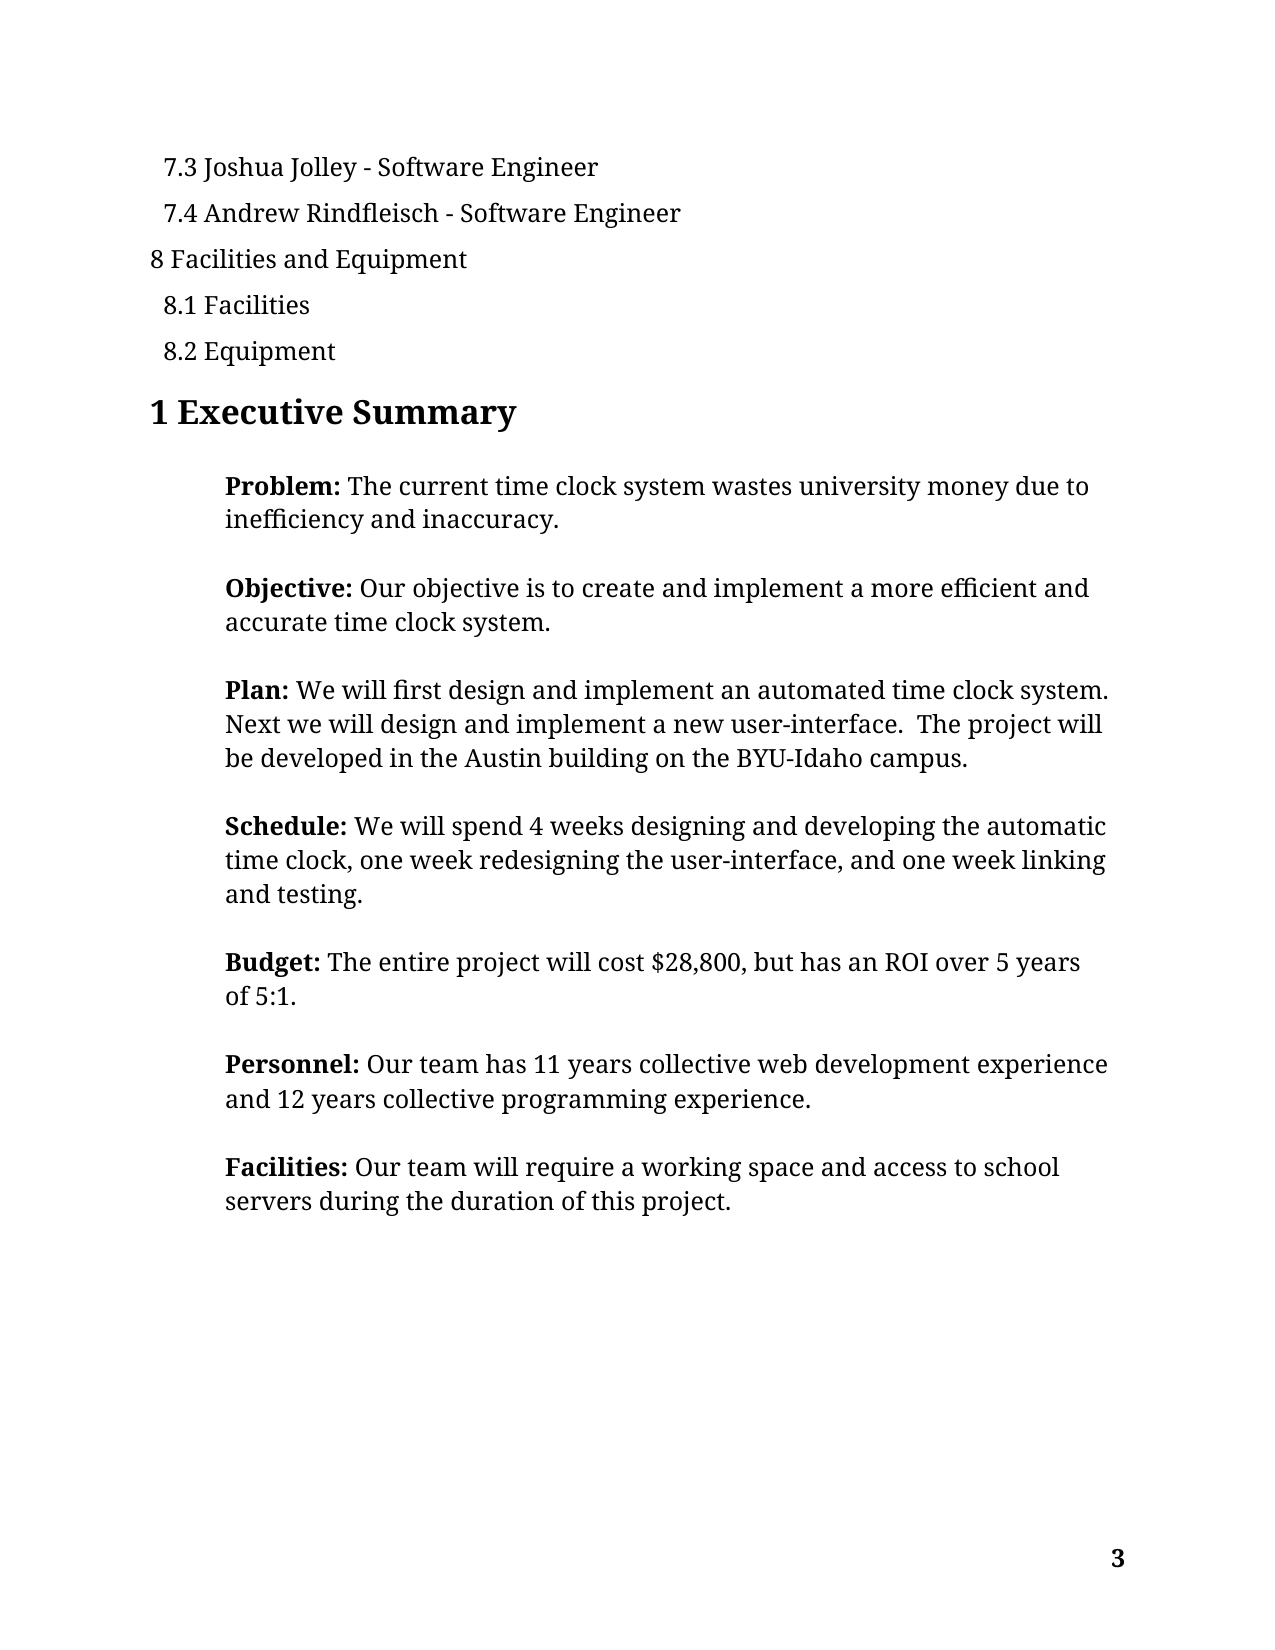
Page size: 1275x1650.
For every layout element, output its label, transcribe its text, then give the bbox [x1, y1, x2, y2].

text of 5:1. [150, 979, 1125, 1013]
subtitle 1 Executive Summary [150, 389, 1125, 434]
text Plan: We will first design and implement an automated time clock system. Next we will design and implement a new user-interface. The project will be developed in the Austin building on the BYU-Idaho campus. [225, 672, 1125, 775]
text Problem: The current time clock system wastes university money due to inefficiency and inaccuracy. [225, 468, 1125, 536]
text accurate time clock system. [150, 604, 1125, 638]
text 7.4 Andrew Rindfleisch - Software Engineer [150, 196, 1125, 230]
text 8 Facilities and Equipment [150, 242, 1125, 276]
text 7.3 Joshua Jolley - Software Engineer [150, 150, 1125, 184]
text 8.2 Equipment [150, 334, 1125, 368]
text Objective: Our objective is to create and implement a more efficient and [150, 570, 1125, 604]
text Schedule: We will spend 4 weeks designing and developing the automatic time clock, one week redesigning the user-interface, and one week linking and testing. [225, 809, 1125, 911]
text Personnel: Our team has 11 years collective web development experience and 12 years collective programming experience. [225, 1047, 1125, 1115]
text 8.1 Facilities [150, 288, 1125, 322]
text Facilities: Our team will require a working space and access to school servers during the duration of this project. [225, 1149, 1125, 1217]
text Budget: The entire project will cost $28,800, but has an ROI over 5 years [150, 945, 1125, 979]
